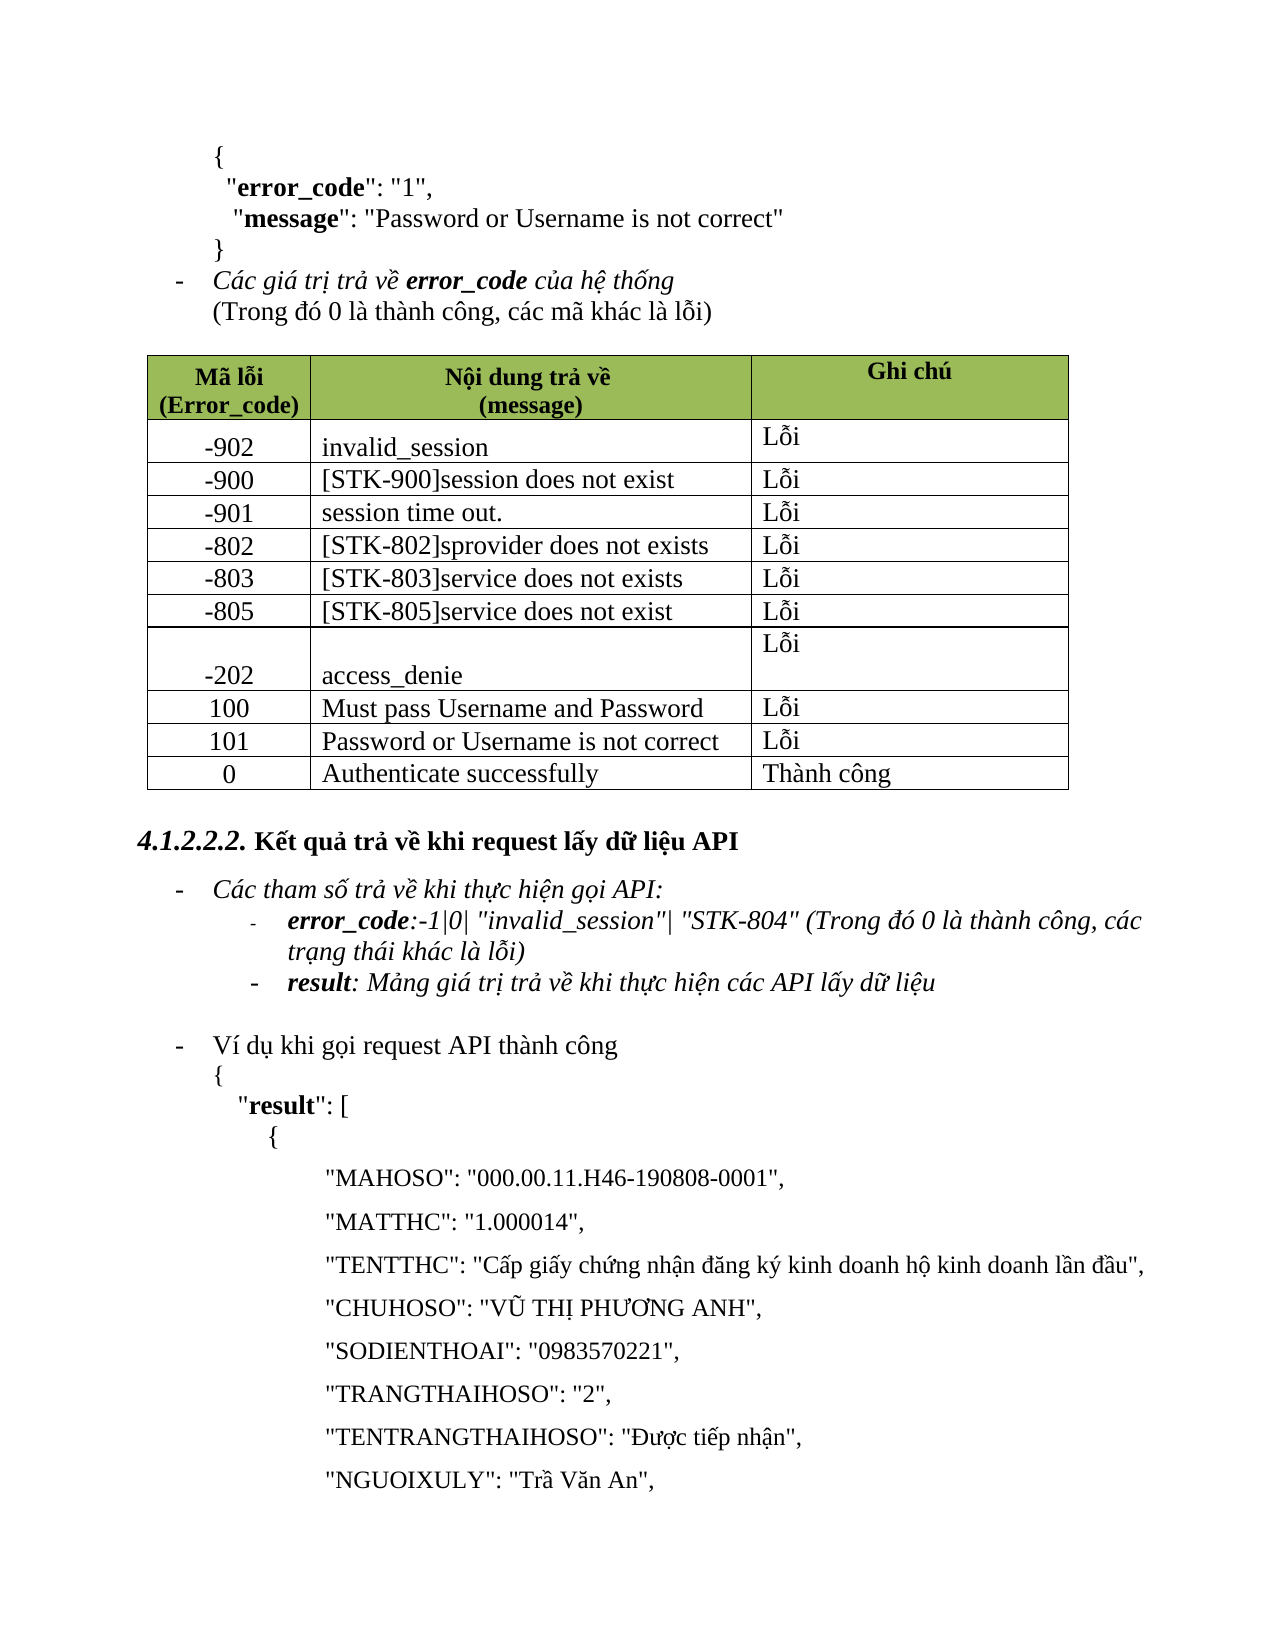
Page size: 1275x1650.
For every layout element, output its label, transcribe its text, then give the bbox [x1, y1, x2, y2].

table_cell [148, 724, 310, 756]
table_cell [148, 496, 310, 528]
text "message": "Password or Username is not correct" [212, 202, 1167, 233]
text "result": [ [212, 1089, 1167, 1120]
text { [212, 139, 1167, 171]
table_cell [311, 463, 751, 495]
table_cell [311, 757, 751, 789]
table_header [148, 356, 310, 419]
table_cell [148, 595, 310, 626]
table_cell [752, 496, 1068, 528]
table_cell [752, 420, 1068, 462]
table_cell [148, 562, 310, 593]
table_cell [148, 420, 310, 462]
list error_code:-1|0| "invalid_session"| "STK-804" (Trong đó 0 là thành công, các trạng thái khác là lỗi) [250, 904, 1167, 967]
list "MAHOSO": "000.00.11.H46-190808-0001", [212, 1163, 1167, 1192]
subtitle Kết quả trả về khi request lấy dữ liệu API [137, 823, 1167, 856]
list "MATTHC": "1.000014", [212, 1207, 1167, 1235]
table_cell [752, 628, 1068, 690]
list "SODIENTHOAI": "0983570221", [212, 1336, 1167, 1365]
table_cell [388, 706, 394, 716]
list "TENTRANGTHAIHOSO": "Được tiếp nhận", [212, 1422, 1167, 1451]
list Ví dụ khi gọi request API thành công [175, 1029, 1167, 1060]
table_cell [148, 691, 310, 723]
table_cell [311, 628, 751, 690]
list "NGUOIXULY": "Trầ Văn An", [212, 1465, 1167, 1494]
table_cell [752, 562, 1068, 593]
text (Trong đó 0 là thành công, các mã khác là lỗi) [212, 295, 1167, 326]
list "TRANGTHAIHOSO": "2", [212, 1379, 1167, 1408]
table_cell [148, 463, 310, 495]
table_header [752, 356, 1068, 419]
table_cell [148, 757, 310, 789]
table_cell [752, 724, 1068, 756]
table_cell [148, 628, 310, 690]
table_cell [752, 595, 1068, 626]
text "error_code": "1", [212, 171, 1167, 202]
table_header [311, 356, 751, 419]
text { [212, 1060, 1167, 1089]
text { [212, 1120, 1167, 1151]
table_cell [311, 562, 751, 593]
list "TENTTHC": "Cấp giấy chứng nhận đăng ký kinh doanh hộ kinh doanh lần đầu", [212, 1250, 1167, 1278]
list "CHUHOSO": "VŨ THỊ PHƯƠNG ANH", [212, 1293, 1167, 1322]
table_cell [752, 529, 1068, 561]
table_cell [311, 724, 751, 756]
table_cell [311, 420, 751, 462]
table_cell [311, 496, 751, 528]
list Các tham số trả về khi thực hiện gọi API: [175, 873, 1167, 904]
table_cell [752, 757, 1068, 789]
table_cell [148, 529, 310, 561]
list Các giá trị trả về error_code của hệ thống [175, 264, 1167, 295]
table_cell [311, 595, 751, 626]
list result: Mảng giá trị trả về khi thực hiện các API lấy dữ liệu [250, 967, 1167, 998]
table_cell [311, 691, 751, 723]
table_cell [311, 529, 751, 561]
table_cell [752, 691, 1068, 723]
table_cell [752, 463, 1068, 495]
text } [212, 233, 1167, 264]
